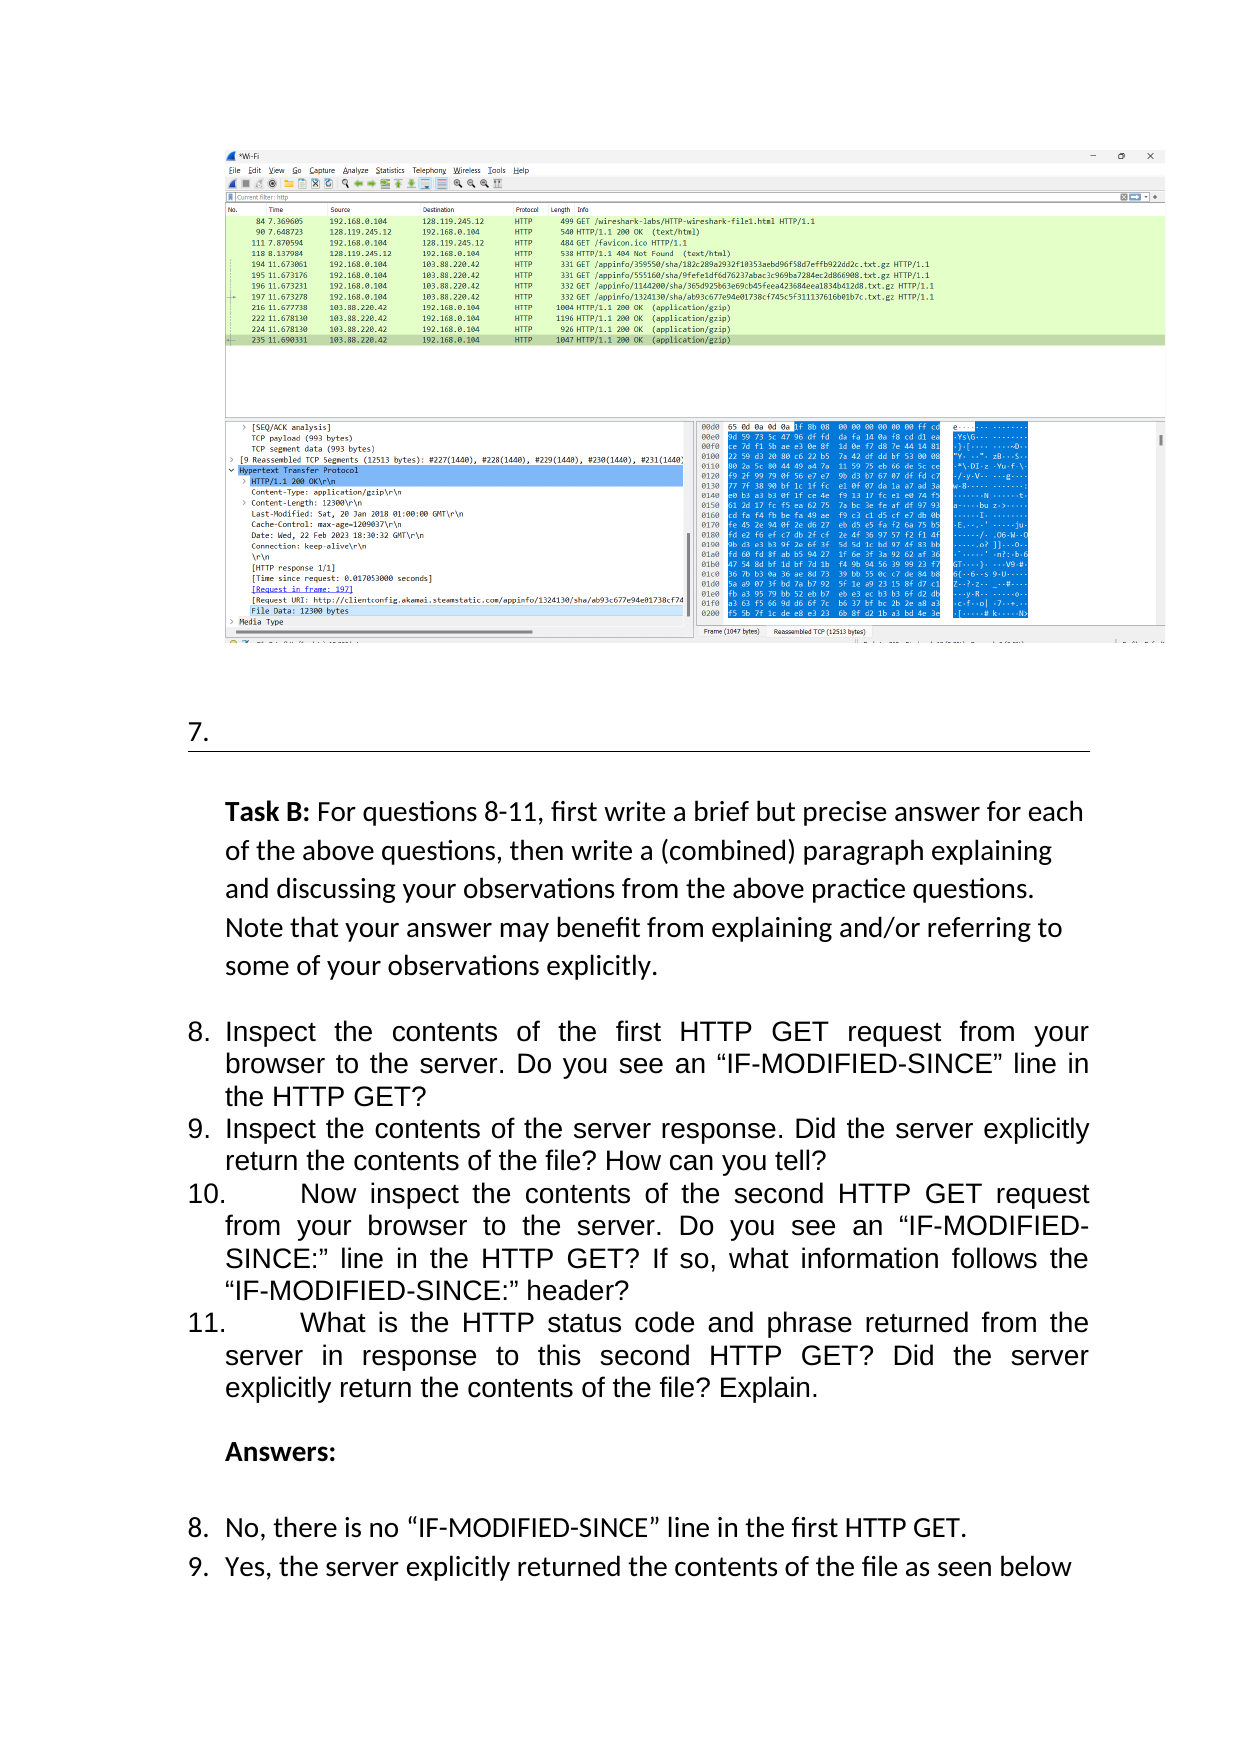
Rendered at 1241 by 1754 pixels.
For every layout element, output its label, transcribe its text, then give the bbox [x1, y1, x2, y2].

list Yes, the server explicitly returned the contents of the file as seen below [187, 1548, 1090, 1584]
list Task B: For questions 8-11, first write a brief but precise answer for each of the above questions, then write a (combined) paragraph explaining and discussing your observations from the above practice questions. Note that your answer may benefit from explaining and/or referring to some of your observations explicitly. [225, 793, 1090, 983]
picture [225, 150, 1166, 643]
list Inspect the contents of the server response. Did the server explicitly return the contents of the file? How can you tell? [187, 1112, 1090, 1177]
list Now inspect the contents of the second HTTP GET request from your browser to the server. Do you see an “IF-MODIFIED-SINCE:” line in the HTTP GET? If so, what information follows the “IF-MODIFIED-SINCE:” header? [187, 1177, 1090, 1306]
list Inspect the contents of the first HTTP GET request from your browser to the server. Do you see an “IF-MODIFIED-SINCE” line in the HTTP GET? [187, 1015, 1090, 1112]
list No, there is no “IF-MODIFIED-SINCE” line in the first HTTP GET. [187, 1509, 1090, 1545]
list Answers: [225, 1433, 1090, 1468]
list What is the HTTP status code and phrase returned from the server in response to this second HTTP GET? Did the server explicitly return the contents of the file? Explain. [187, 1306, 1090, 1403]
